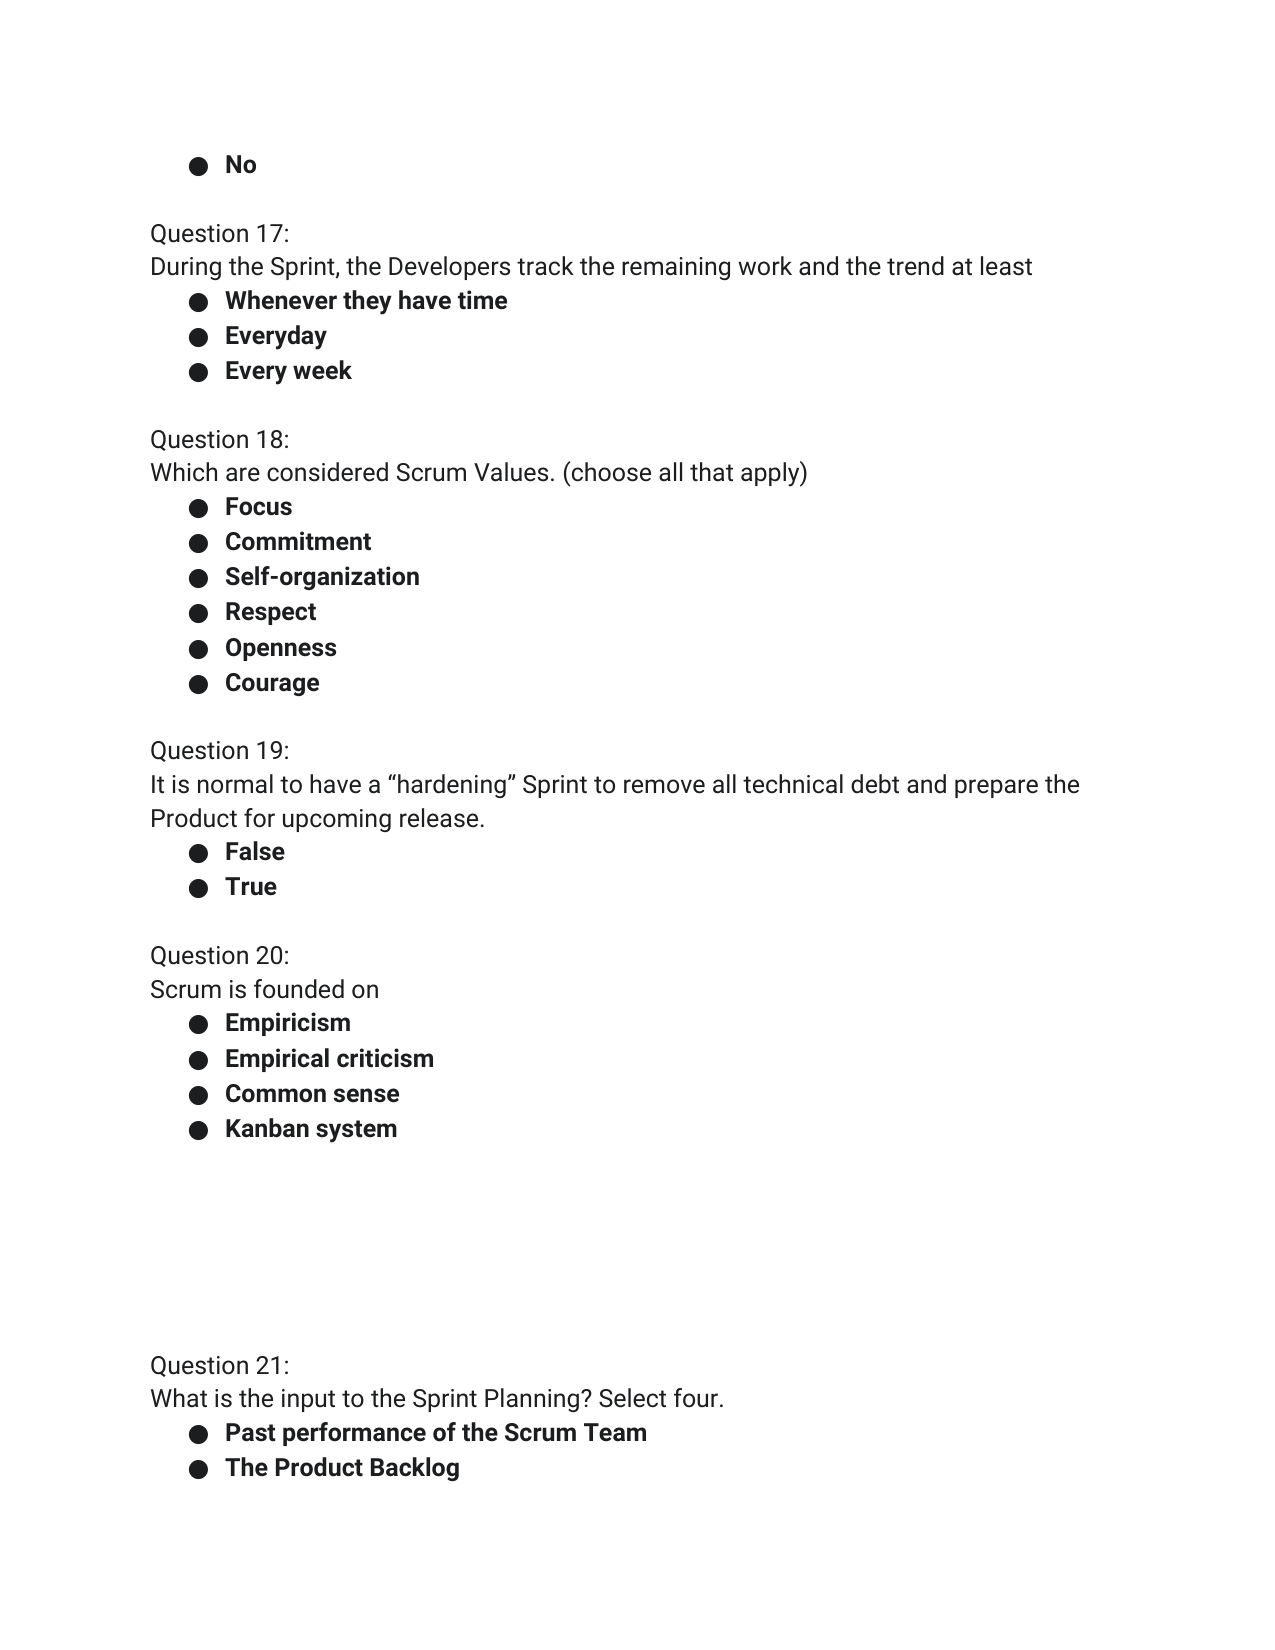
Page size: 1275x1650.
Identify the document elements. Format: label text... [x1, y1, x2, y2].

list The Product Backlog [187, 1453, 1125, 1483]
list Empiricism [187, 1009, 1125, 1038]
text What is the input to the Sprint Planning? Select four. [150, 1384, 1125, 1414]
list No [187, 150, 1125, 179]
text It is normal to have a “hardening” Sprint to remove all technical debt and prepare the Product for upcoming release. [150, 770, 1125, 833]
list Respect [187, 598, 1125, 627]
list Past performance of the Scrum Team [187, 1418, 1125, 1447]
list Everyday [187, 321, 1125, 350]
text Scrum is founded on [150, 975, 1125, 1004]
list Focus [187, 492, 1125, 522]
text Question 19: [150, 737, 1125, 766]
list Self-organization [187, 562, 1125, 592]
text Question 20: [150, 941, 1125, 971]
list True [187, 873, 1125, 902]
list Openness [187, 633, 1125, 662]
list Courage [187, 668, 1125, 697]
text Question 21: [150, 1351, 1125, 1380]
list Common sense [187, 1079, 1125, 1108]
list Empirical criticism [187, 1044, 1125, 1073]
text Question 17: [150, 219, 1125, 248]
list False [187, 837, 1125, 867]
list Kanban system [187, 1114, 1125, 1143]
list Whenever they have time [187, 286, 1125, 315]
text Question 18: [150, 425, 1125, 454]
text During the Sprint, the Developers track the remaining work and the trend at least [150, 252, 1125, 282]
list Commitment [187, 527, 1125, 557]
text Which are considered Scrum Values. (choose all that apply) [150, 459, 1125, 488]
list Every week [187, 356, 1125, 386]
